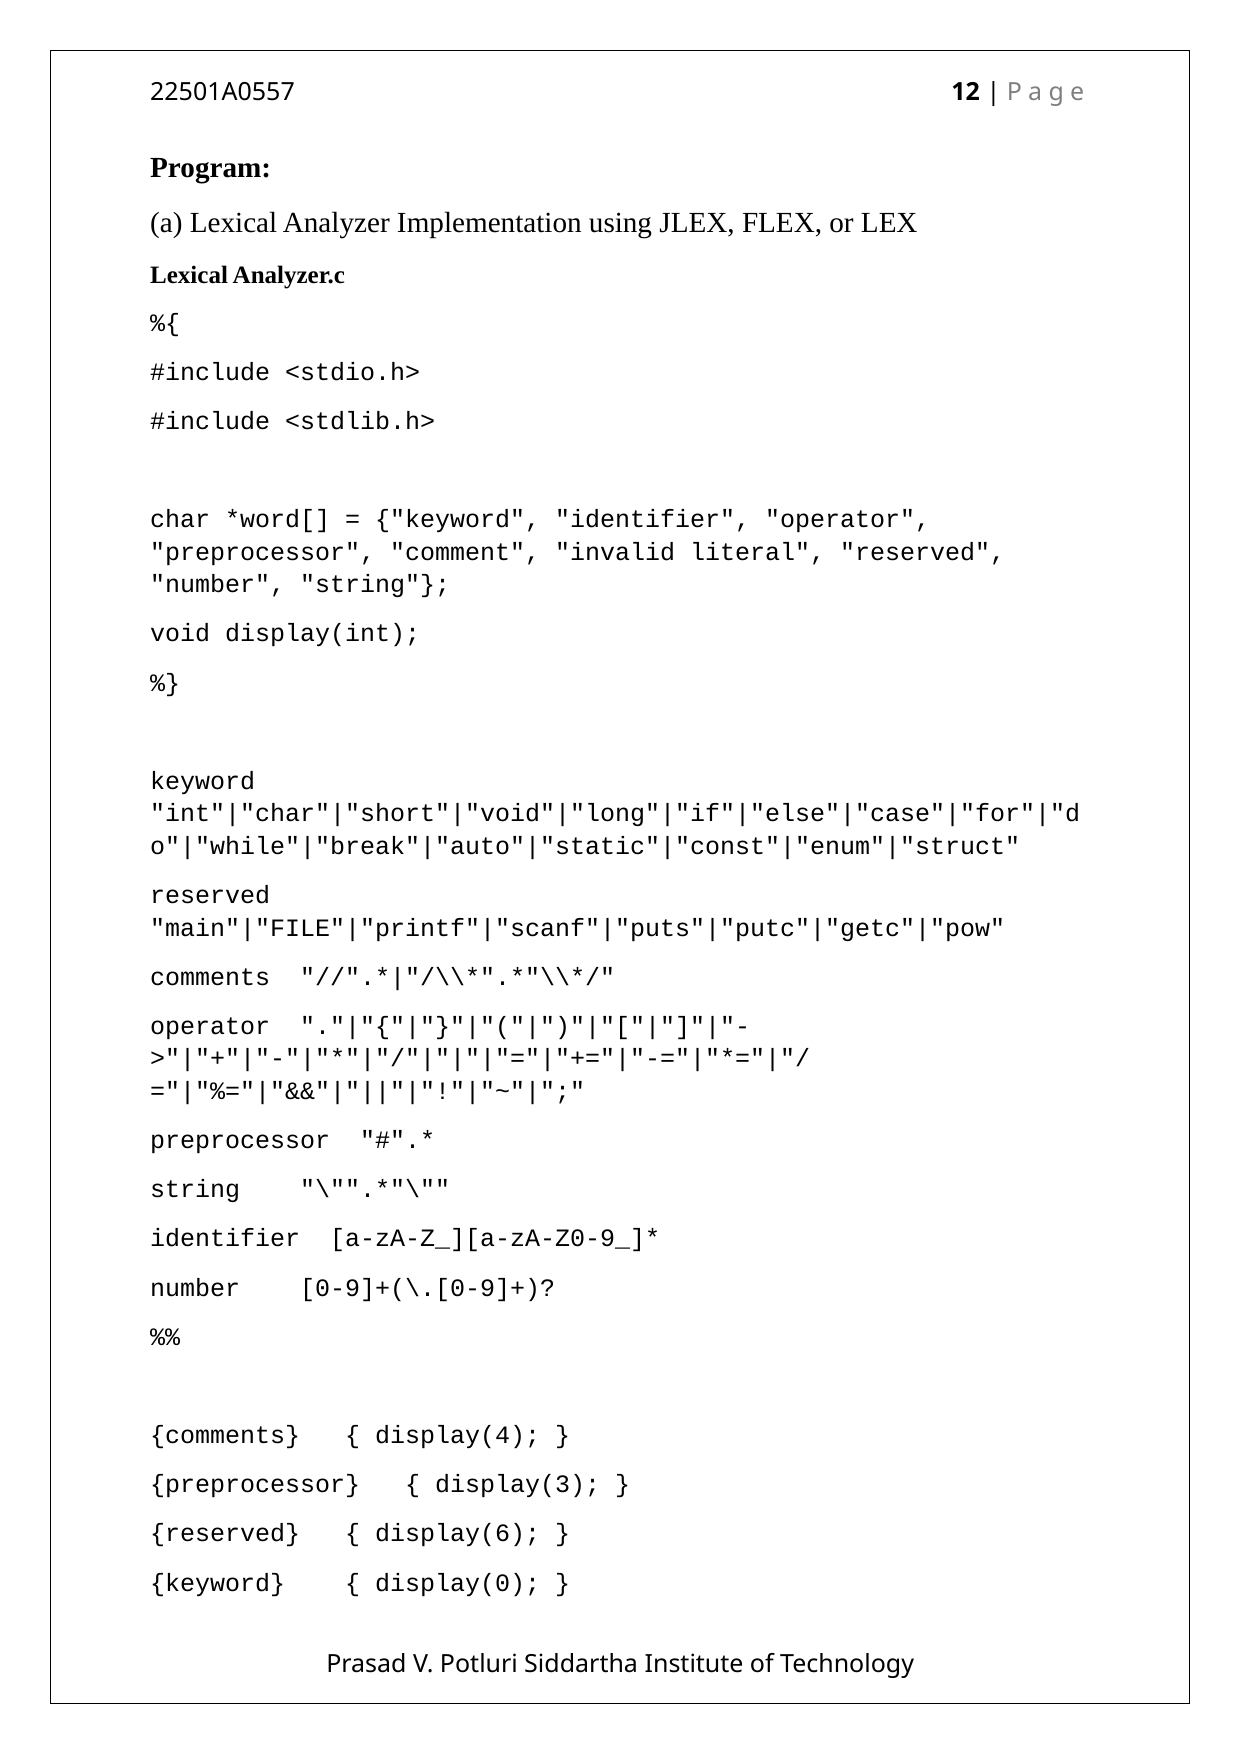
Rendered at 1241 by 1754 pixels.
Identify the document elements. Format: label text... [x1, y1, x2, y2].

text #include <stdlib.h> [150, 408, 1090, 437]
text {preprocessor} { display(3); } [150, 1472, 1090, 1500]
text {comments} { display(4); } [150, 1423, 1090, 1451]
text %} [150, 670, 1090, 698]
text char *word[] = {"keyword", "identifier", "operator", "preprocessor", "comment", "invalid literal", "reserved", "number", "string"}; [150, 507, 1090, 600]
text void display(int); [150, 621, 1090, 649]
text reserved "main"|"FILE"|"printf"|"scanf"|"puts"|"putc"|"getc"|"pow" [150, 883, 1090, 943]
text %{ [150, 310, 1090, 338]
text number [0-9]+(\.[0-9]+)? [150, 1275, 1090, 1303]
text preprocessor "#".* [150, 1128, 1090, 1156]
text {reserved} { display(6); } [150, 1521, 1090, 1549]
text Program: [150, 150, 1090, 183]
text %% [150, 1324, 1090, 1353]
text operator "."|"{"|"}"|"("|")"|"["|"]"|"->"|"+"|"-"|"*"|"/"|"|"|"="|"+="|"-="|"*="|"/="|"%="|"&&"|"||"|"!"|"~"|";" [150, 1013, 1090, 1107]
text {keyword} { display(0); } [150, 1570, 1090, 1598]
text keyword "int"|"char"|"short"|"void"|"long"|"if"|"else"|"case"|"for"|"do"|"while"|"break"|"auto"|"static"|"const"|"enum"|"struct" [150, 768, 1090, 862]
text #include <stdio.h> [150, 359, 1090, 388]
text Lexical Analyzer.c [150, 260, 1090, 289]
text (a) Lexical Analyzer Implementation using JLEX, FLEX, or LEX [150, 205, 1090, 239]
text identifier [a-zA-Z_][a-zA-Z0-9_]* [150, 1226, 1090, 1254]
text string "\"".*"\"" [150, 1177, 1090, 1205]
text comments "//".*|"/\\*".*"\\*/" [150, 964, 1090, 993]
